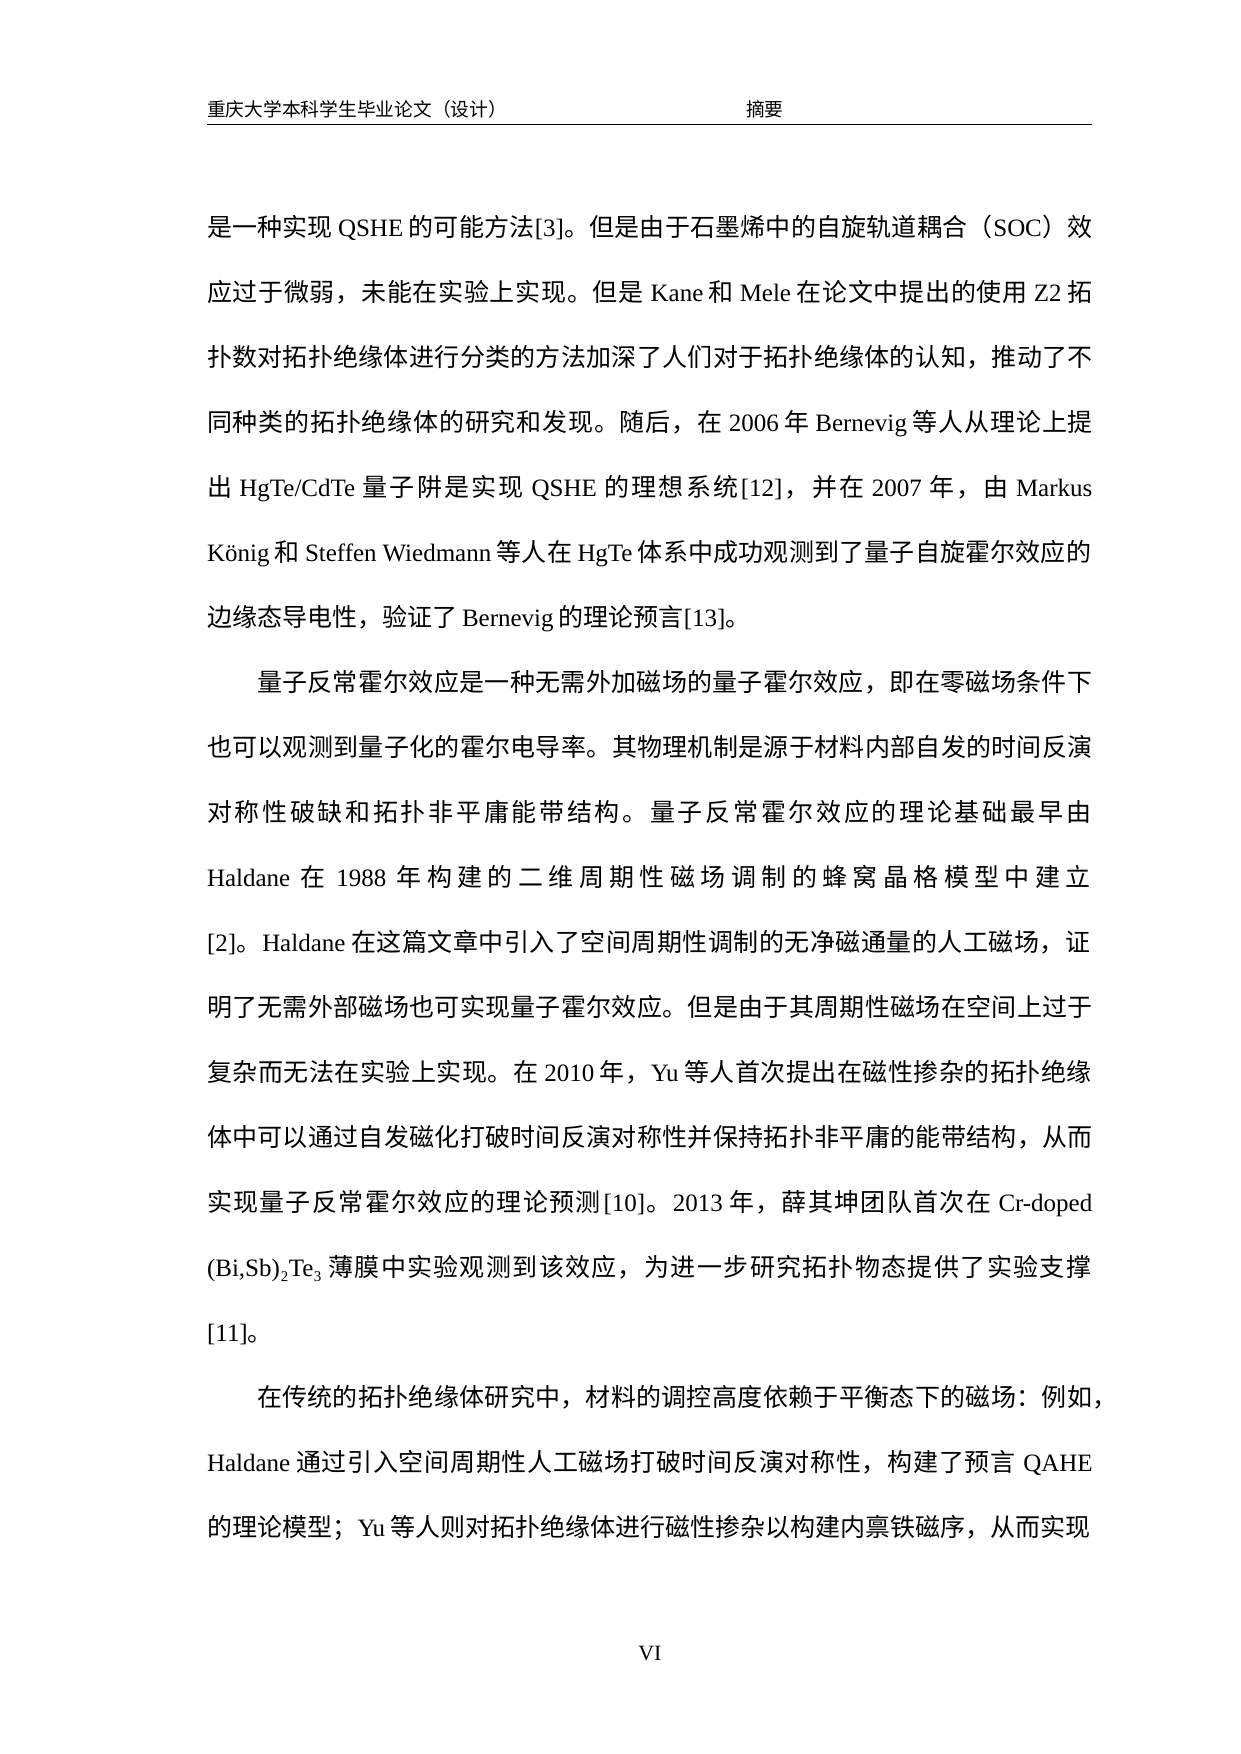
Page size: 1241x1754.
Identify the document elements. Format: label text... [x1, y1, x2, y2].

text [207, 193, 1092, 648]
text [207, 1363, 1092, 1558]
text 量子反常霍尔效应是一种无需外加磁场的量子霍尔效应，即在零磁场条件下也可以观测到量子化的霍尔电导率。其物理机制是源于材料内部自发的时间反演对称性破缺和拓扑非平庸能带结构。量子反常霍尔效应的理论基础最早由Haldane在1988年构建的二维周期性磁场调制的蜂窝晶格模型中建立[2]。Haldane在这篇文章中引入了空间周期性调制的无净磁通量的人工磁场，证明了无需外部磁场也可实现量子霍尔效应。但是由于其周期性磁场在空间上过于复杂而无法在实验上实现。在2010年，Yu等人首次提出在磁性掺杂的拓扑绝缘体中可以通过自发磁化打破时间反演对称性并保持拓扑非平庸的能带结构，从而实现量子反常霍尔效应的理论预测[10]。2013年，薛其坤团队首次在Cr-doped (Bi,Sb)₂Te₃薄膜中实验观测到该效应，为进一步研究拓扑物态提供了实验支撑[11]。 [207, 648, 1092, 1363]
